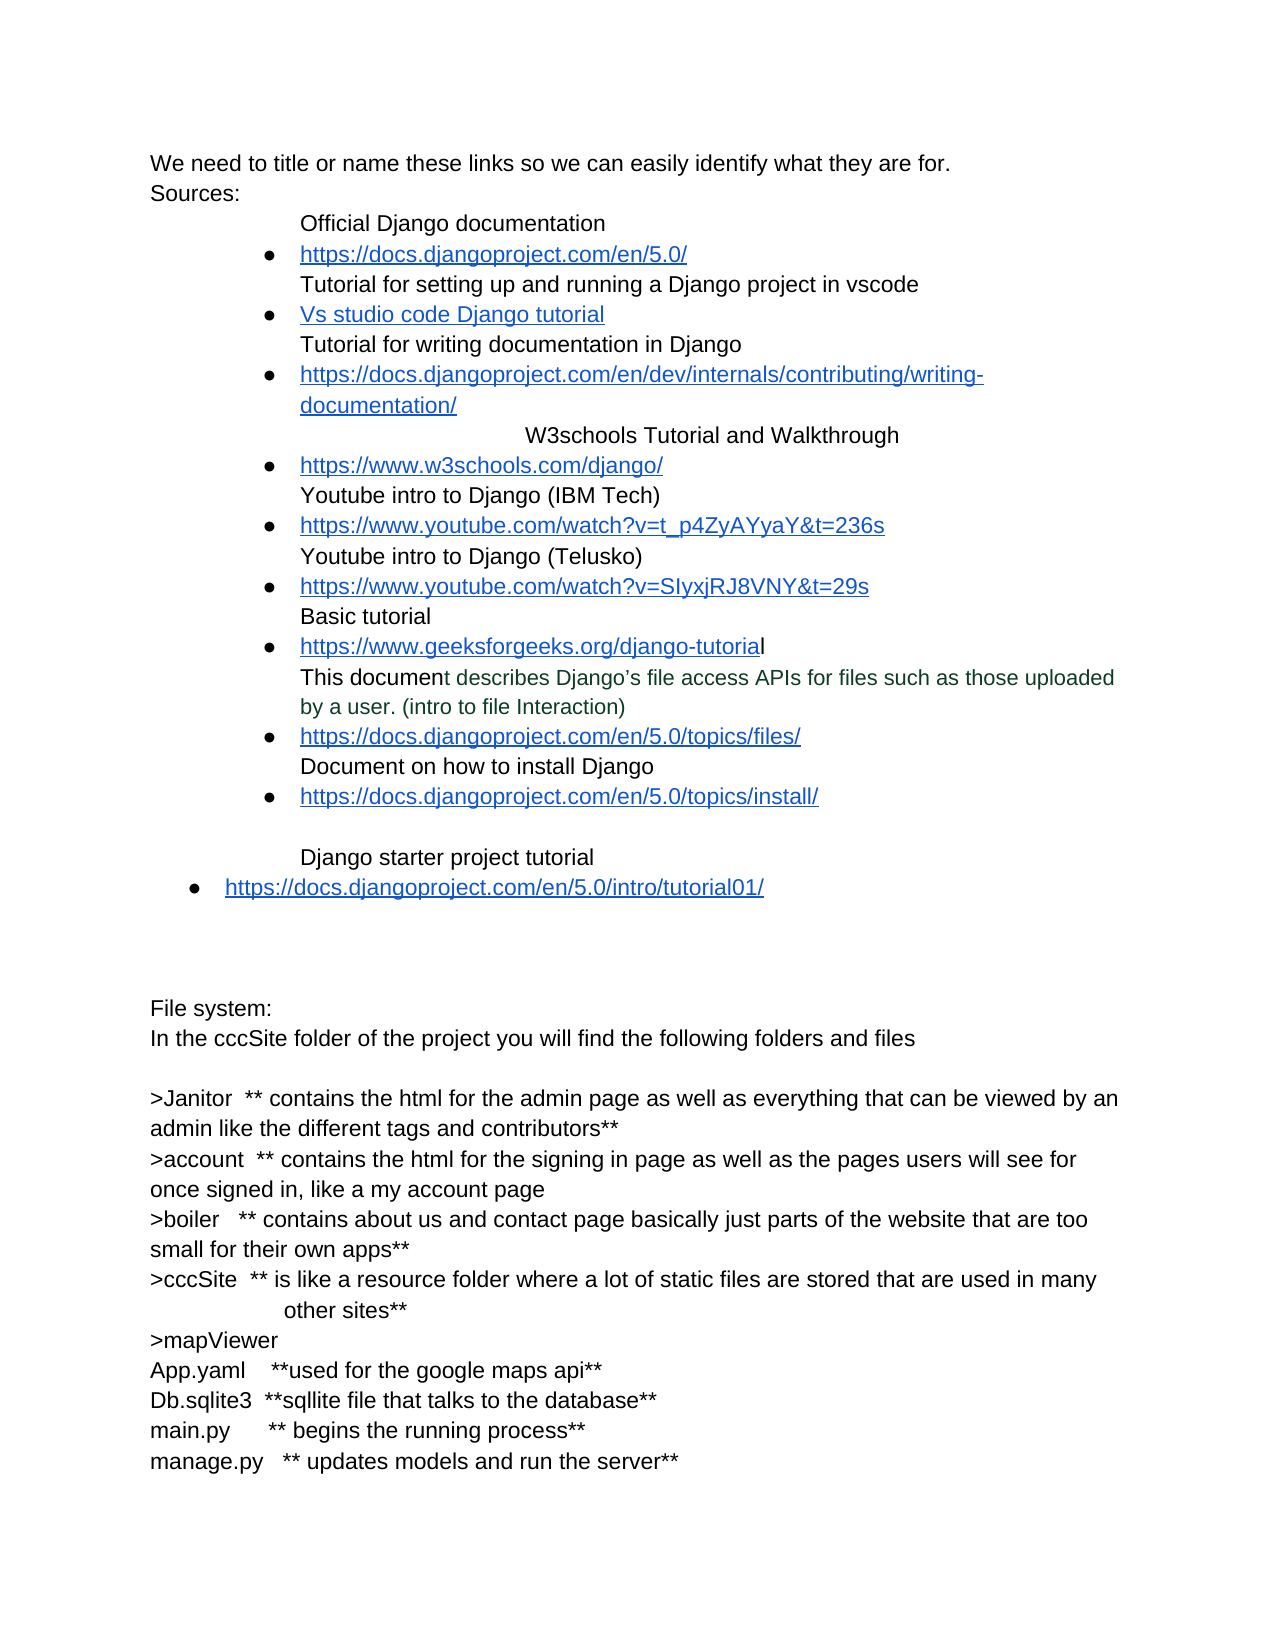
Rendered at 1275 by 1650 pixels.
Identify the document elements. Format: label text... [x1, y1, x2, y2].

list Vs studio code Django tutorial [262, 301, 1125, 327]
text Document on how to install Django [300, 753, 1125, 779]
text >mapViewer [150, 1327, 1125, 1353]
text Tutorial for writing documentation in Django [300, 331, 1125, 358]
text Youtube intro to Django (IBM Tech) [300, 482, 1125, 509]
text We need to title or name these links so we can easily identify what they are for. [150, 150, 1125, 176]
text >account ** contains the html for the signing in page as well as the pages users will see for once signed in, like a my account page [150, 1146, 1125, 1202]
list https://docs.djangoproject.com/en/5.0/intro/tutorial01/ [187, 874, 1125, 900]
list https://www.youtube.com/watch?v=SIyxjRJ8VNY&t=29s [262, 573, 1125, 599]
text Tutorial for setting up and running a Django project in vscode [150, 271, 1125, 297]
text Youtube intro to Django (Telusko) [300, 543, 1125, 569]
text >Janitor ** contains the html for the admin page as well as everything that can be viewed by an admin like the different tags and contributors** [150, 1085, 1125, 1142]
list https://docs.djangoproject.com/en/5.0/topics/install/ [262, 783, 1125, 809]
list https://docs.djangoproject.com/en/5.0/topics/files/ [262, 723, 1125, 749]
text Official Django documentation [150, 210, 1125, 237]
text >boiler ** contains about us and contact page basically just parts of the website that are too small for their own apps** [150, 1206, 1125, 1262]
text manage.py ** updates models and run the server** [150, 1448, 1125, 1474]
text >cccSite ** is like a resource folder where a lot of static files are stored that are used in many [150, 1266, 1125, 1293]
text In the cccSite folder of the project you will find the following folders and files [150, 1025, 1125, 1051]
text App.yaml **used for the google maps api** [150, 1357, 1125, 1383]
text Db.sqlite3 **sqllite file that talks to the database** [150, 1387, 1125, 1413]
text File system: [150, 994, 1125, 1021]
text This document describes Django’s file access APIs for files such as those uploaded by a user. (intro to file Interaction) [300, 663, 1125, 719]
text other sites** [150, 1297, 1125, 1323]
list https://www.youtube.com/watch?v=t_p4ZyAYyaY&t=236s [262, 512, 1125, 539]
text main.py ** begins the running process** [150, 1417, 1125, 1444]
list https://www.w3schools.com/django/ [262, 452, 1125, 478]
list https://docs.djangoproject.com/en/dev/internals/contributing/writing-documentation/ W3schools Tutorial and Walkthrough [262, 361, 1125, 448]
list https://docs.djangoproject.com/en/5.0/ [262, 241, 1125, 267]
text Sources: [150, 180, 1125, 207]
list https://www.geeksforgeeks.org/django-tutorial [262, 633, 1125, 660]
text Basic tutorial [300, 603, 1125, 629]
text Django starter project tutorial [150, 843, 1125, 870]
